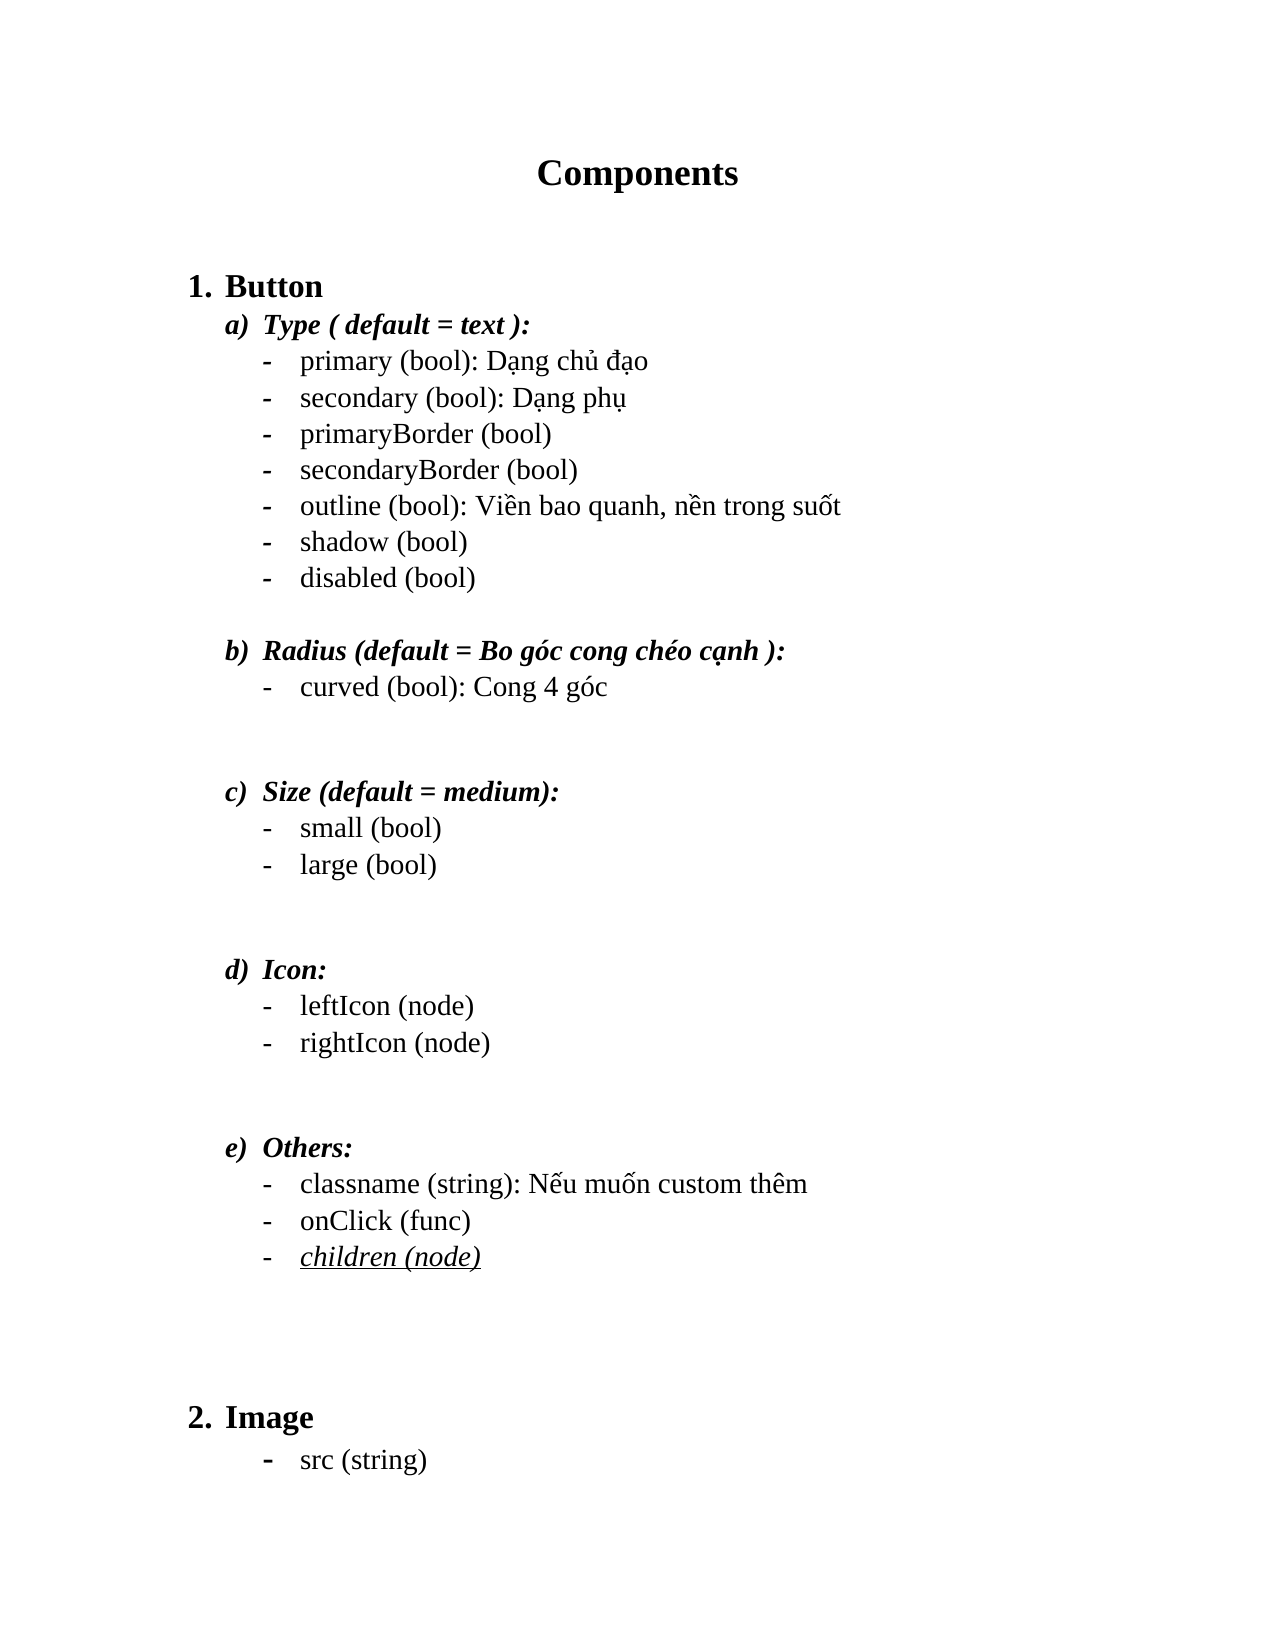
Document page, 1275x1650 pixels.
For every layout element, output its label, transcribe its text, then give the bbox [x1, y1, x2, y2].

list small (bool) [262, 811, 1125, 844]
list shadow (bool) [262, 524, 1125, 558]
list large (bool) [262, 847, 1125, 880]
list classname (string): Nếu muốn custom thêm [262, 1166, 1125, 1200]
list Size (default = medium): [225, 774, 1125, 808]
list outline (bool): Viền bao quanh, nền trong suốt [262, 488, 1125, 522]
list children (node) [262, 1239, 1125, 1272]
list Icon: [225, 952, 1125, 986]
list Type ( default = text ): [225, 307, 1125, 341]
list Image [187, 1397, 1125, 1436]
list primaryBorder (bool) [262, 416, 1125, 449]
list Others: [225, 1130, 1125, 1164]
list disabled (bool) [262, 560, 1125, 594]
text Components [150, 150, 1125, 193]
list rightIcon (node) [262, 1025, 1125, 1058]
list leftIcon (node) [262, 988, 1125, 1022]
list src (string) [262, 1438, 1125, 1477]
list onClick (func) [262, 1203, 1125, 1236]
list primary (bool): Dạng chủ đạo [262, 343, 1125, 377]
list Radius (default = Bo góc cong chéo cạnh ): [225, 633, 1125, 666]
list secondary (bool): Dạng phụ [262, 380, 1125, 413]
list curved (bool): Cong 4 góc [262, 669, 1125, 702]
list secondaryBorder (bool) [262, 452, 1125, 486]
list Button [187, 266, 1125, 304]
